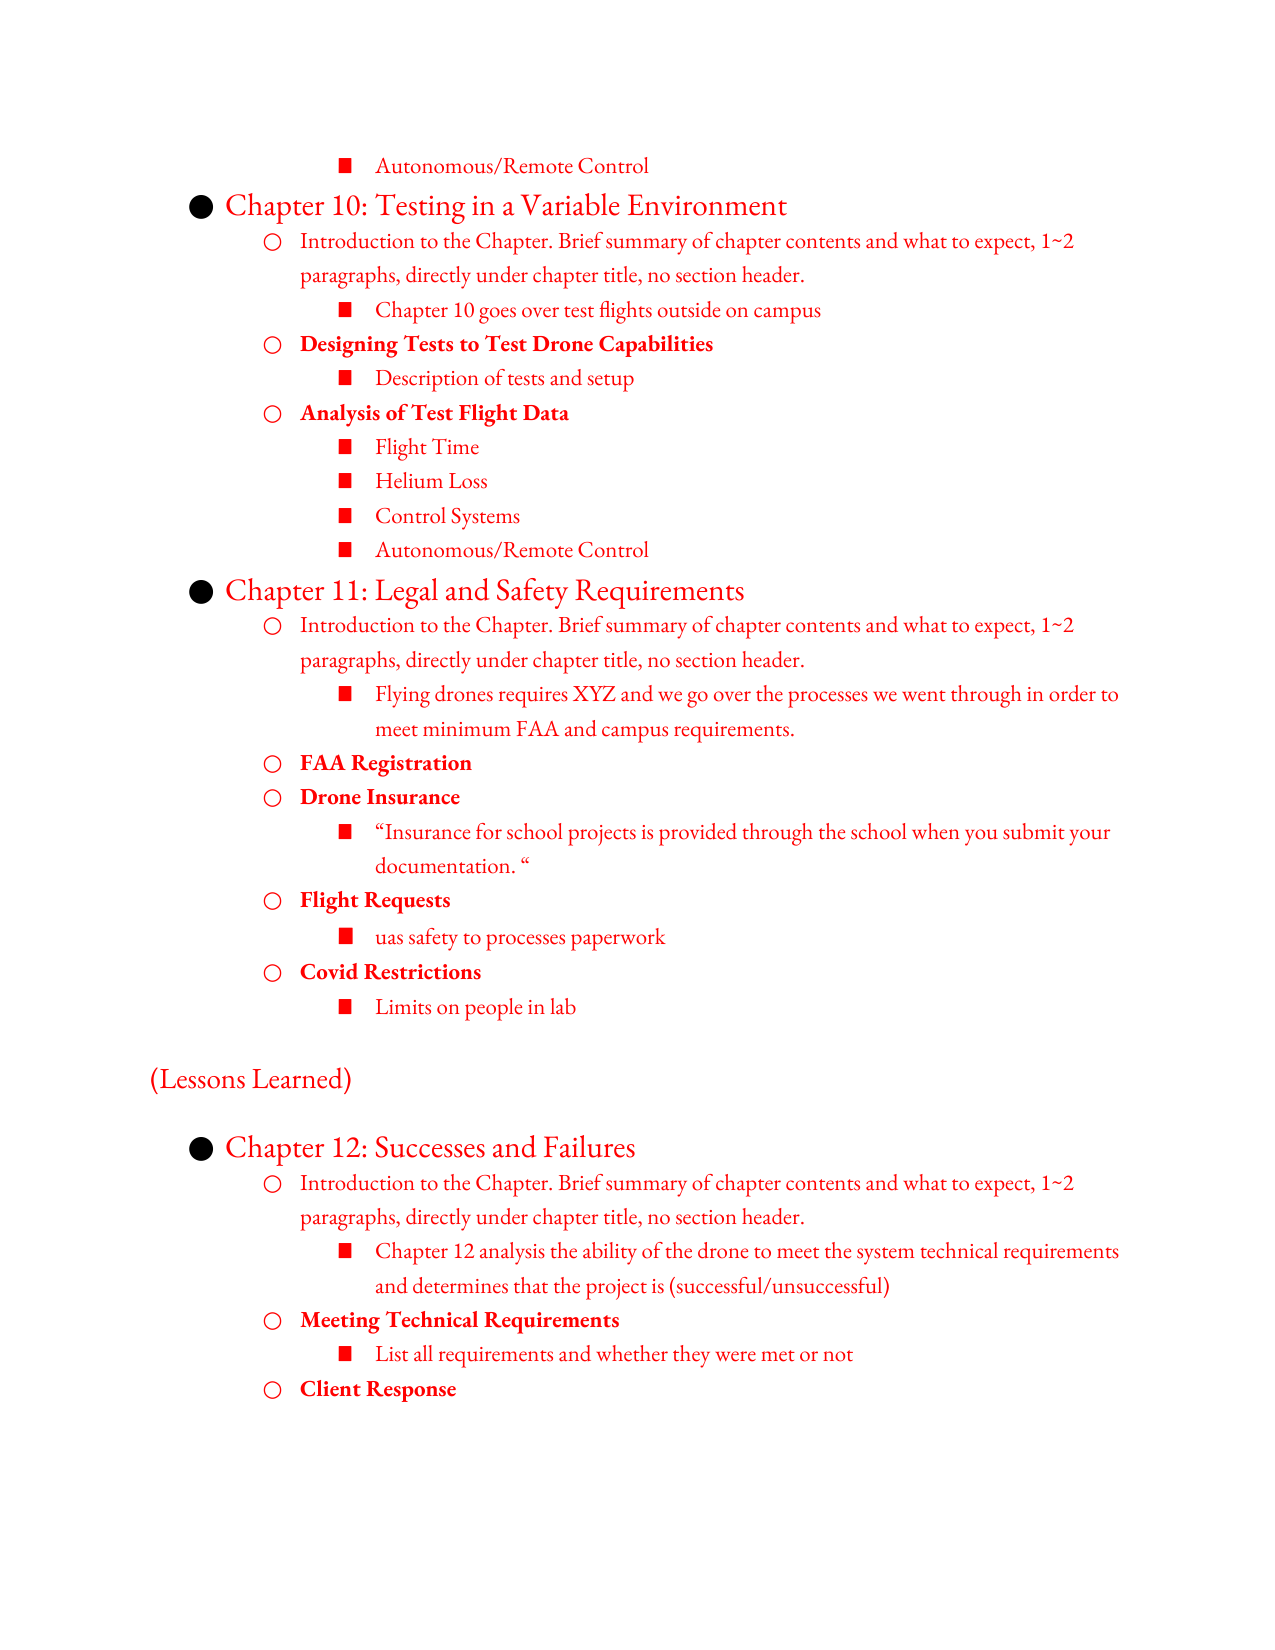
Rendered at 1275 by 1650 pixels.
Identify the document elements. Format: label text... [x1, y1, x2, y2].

list Limits on people in lab [337, 991, 1125, 1021]
list Introduction to the Chapter. Brief summary of chapter contents and what to expect, 1~2 paragraphs, directly under chapter title, no section header. [262, 225, 1125, 289]
list Autonomous/Remote Control [337, 150, 1125, 180]
list Flight Requests [262, 885, 1125, 915]
list Flight Time [337, 431, 1125, 461]
list Meeting Technical Requirements [262, 1304, 1125, 1334]
list Helium Loss [337, 466, 1125, 496]
list Client Response [262, 1373, 1125, 1403]
list Introduction to the Chapter. Brief summary of chapter contents and what to expect, 1~2 paragraphs, directly under chapter title, no section header. [262, 1167, 1125, 1231]
list Analysis of Test Flight Data [262, 397, 1125, 427]
subtitle uas safety to processes paperwork [337, 919, 1125, 952]
list Flying drones requires XYZ and we go over the processes we went through in order to meet minimum FAA and campus requirements. [337, 678, 1125, 743]
list Autonomous/Remote Control [337, 534, 1125, 564]
list Drone Insurance [262, 782, 1125, 812]
list Chapter 12 analysis the ability of the drone to meet the system technical requirements and determines that the project is (successful/unsuccessful) [337, 1236, 1125, 1300]
list “Insurance for school projects is provided through the school when you submit your documentation. “ [337, 816, 1125, 880]
list Introduction to the Chapter. Brief summary of chapter contents and what to expect, 1~2 paragraphs, directly under chapter title, no section header. [262, 610, 1125, 674]
list Control Systems [337, 500, 1125, 530]
list Chapter 10 goes over test flights outside on campus [337, 294, 1125, 324]
subtitle Chapter 12: Successes and Failures [187, 1126, 1125, 1167]
subtitle (Lessons Learned) [150, 1059, 1125, 1097]
list Covid Restrictions [262, 957, 1125, 986]
list FAA Registration [262, 747, 1125, 777]
subtitle Chapter 11: Legal and Safety Requirements [187, 569, 1125, 610]
list Designing Tests to Test Drone Capabilities [262, 328, 1125, 358]
list Description of tests and setup [337, 363, 1125, 393]
list List all requirements and whether they were met or not [337, 1339, 1125, 1368]
subtitle Chapter 10: Testing in a Variable Environment [187, 184, 1125, 225]
